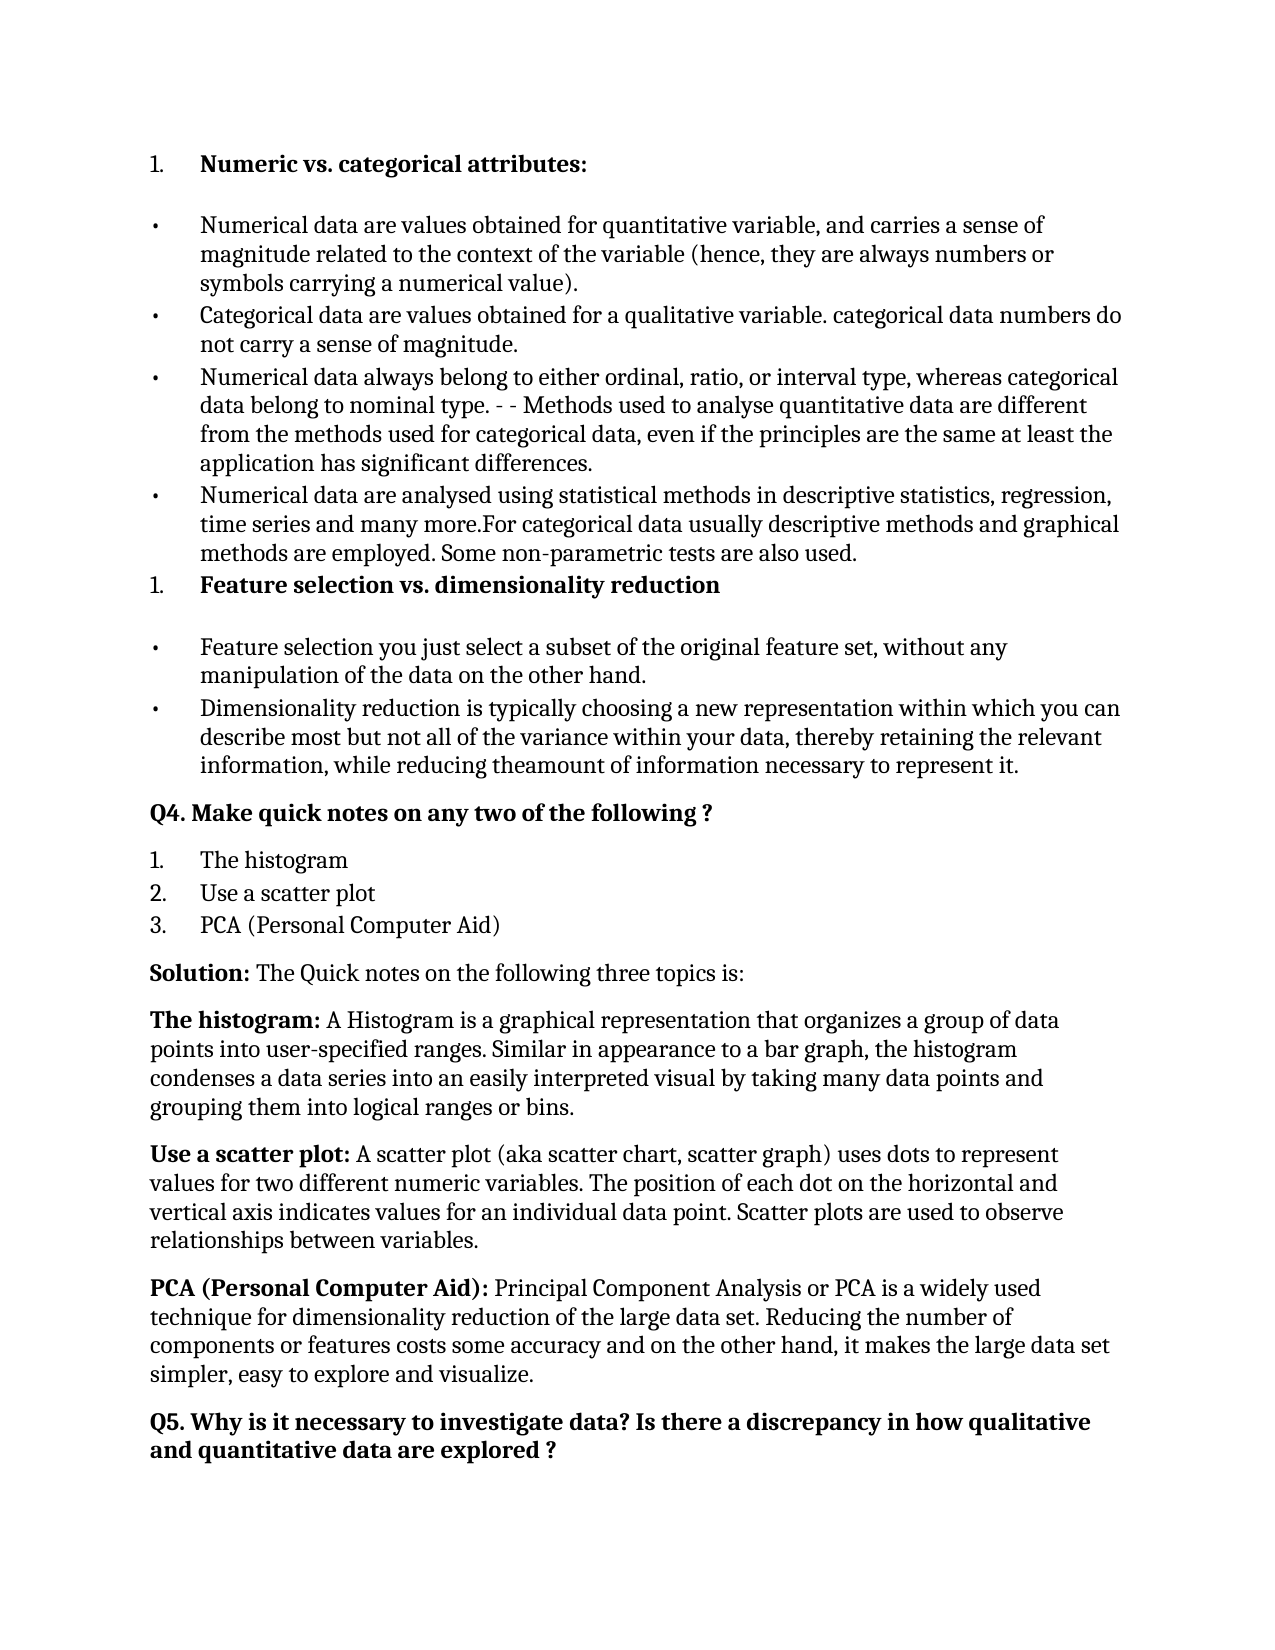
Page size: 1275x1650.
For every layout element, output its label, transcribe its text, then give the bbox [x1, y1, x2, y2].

list Numerical data are analysed using statistical methods in descriptive statistics, regression, time series and many more.For categorical data usually descriptive methods and graphical methods are employed. Some non-parametric tests are also used. [150, 481, 1125, 567]
list The histogram [150, 846, 1125, 875]
list PCA (Personal Computer Aid) [150, 911, 1125, 940]
list Numeric vs. categorical attributes: [150, 150, 1125, 207]
text Solution: The Quick notes on the following three topics is: [150, 959, 1125, 987]
list Numerical data are values obtained for quantitative variable, and carries a sense of magnitude related to the context of the variable (hence, they are always numbers or symbols carrying a numerical value). [150, 211, 1125, 297]
list Numerical data always belong to either ordinal, ratio, or interval type, whereas categorical data belong to nominal type. - - Methods used to analyse quantitative data are different from the methods used for categorical data, even if the principles are the same at least the application has significant differences. [150, 362, 1125, 477]
list Categorical data are values obtained for a qualitative variable. categorical data numbers do not carry a sense of magnitude. [150, 301, 1125, 359]
list Use a scatter plot [150, 879, 1125, 907]
text Q4. Make quick notes on any two of the following ? [150, 799, 1125, 827]
text Q5. Why is it necessary to investigate data? Is there a discrepancy in how qualitative and quantitative data are explored ? [150, 1407, 1125, 1465]
list Feature selection vs. dimensionality reduction [150, 571, 1125, 629]
text Use a scatter plot: A scatter plot (aka scatter chart, scatter graph) uses dots to represent values for two different numeric variables. The position of each dot on the horizontal and vertical axis indicates values for an individual data point. Scatter plots are used to observe relationships between variables. [150, 1140, 1125, 1255]
text The histogram: A Histogram is a graphical representation that organizes a group of data points into user-specified ranges. Similar in appearance to a bar graph, the histogram condenses a data series into an easily interpreted visual by taking many data points and grouping them into logical ranges or bins. [150, 1006, 1125, 1121]
list Feature selection you just select a subset of the original feature set, without any manipulation of the data on the other hand. [150, 632, 1125, 690]
list Dimensionality reduction is typically choosing a new representation within which you can describe most but not all of the variance within your data, thereby retaining the relevant information, while reducing theamount of information necessary to represent it. [150, 694, 1125, 780]
text PCA (Personal Computer Aid): Principal Component Analysis or PCA is a widely used technique for dimensionality reduction of the large data set. Reducing the number of components or features costs some accuracy and on the other hand, it makes the large data set simpler, easy to explore and visualize. [150, 1274, 1125, 1389]
